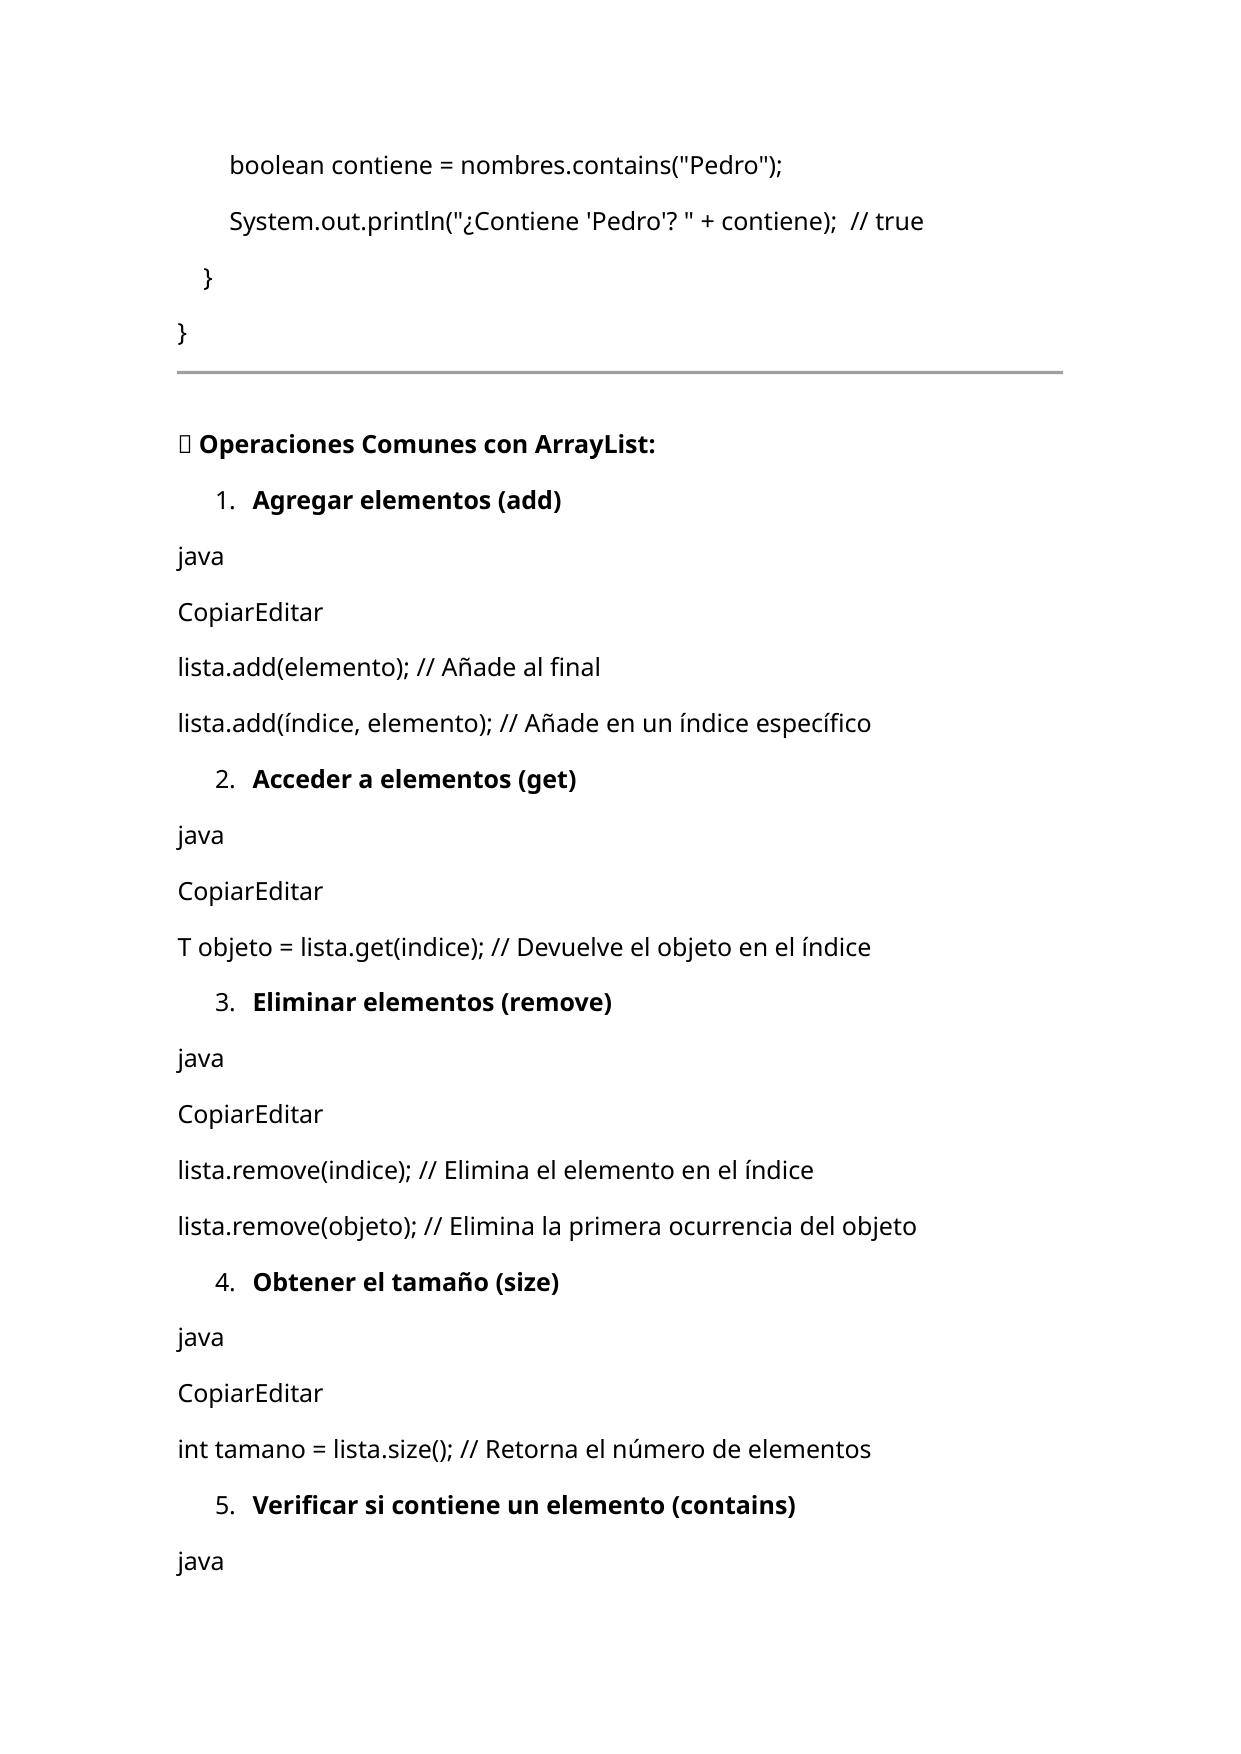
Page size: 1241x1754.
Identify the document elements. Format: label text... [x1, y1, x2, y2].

text } [177, 315, 1063, 349]
text boolean contiene = nombres.contains("Pedro"); [177, 148, 1063, 182]
text CopiarEditar [177, 873, 1063, 907]
list Eliminar elementos (remove) [215, 985, 1063, 1019]
text CopiarEditar [177, 1097, 1063, 1131]
text java [177, 1543, 1063, 1577]
text java [177, 1041, 1063, 1075]
text java [177, 538, 1063, 572]
text lista.add(índice, elemento); // Añade en un índice específico [177, 706, 1063, 740]
list Obtener el tamaño (size) [215, 1264, 1063, 1298]
list Agregar elementos (add) [215, 483, 1063, 517]
text lista.add(elemento); // Añade al final [177, 650, 1063, 684]
text CopiarEditar [177, 594, 1063, 628]
list Acceder a elementos (get) [215, 762, 1063, 796]
text java [177, 818, 1063, 852]
text CopiarEditar [177, 1376, 1063, 1410]
list Verificar si contiene un elemento (contains) [215, 1488, 1063, 1522]
text int tamano = lista.size(); // Retorna el número de elementos [177, 1432, 1063, 1466]
text } [177, 259, 1063, 293]
text T objeto = lista.get(indice); // Devuelve el objeto en el índice [177, 929, 1063, 963]
text System.out.println("¿Contiene 'Pedro'? " + contiene); // true [177, 203, 1063, 237]
text lista.remove(objeto); // Elimina la primera ocurrencia del objeto [177, 1208, 1063, 1242]
text lista.remove(indice); // Elimina el elemento en el índice [177, 1153, 1063, 1187]
text 🔹 Operaciones Comunes con ArrayList: [177, 427, 1063, 461]
text java [177, 1320, 1063, 1354]
